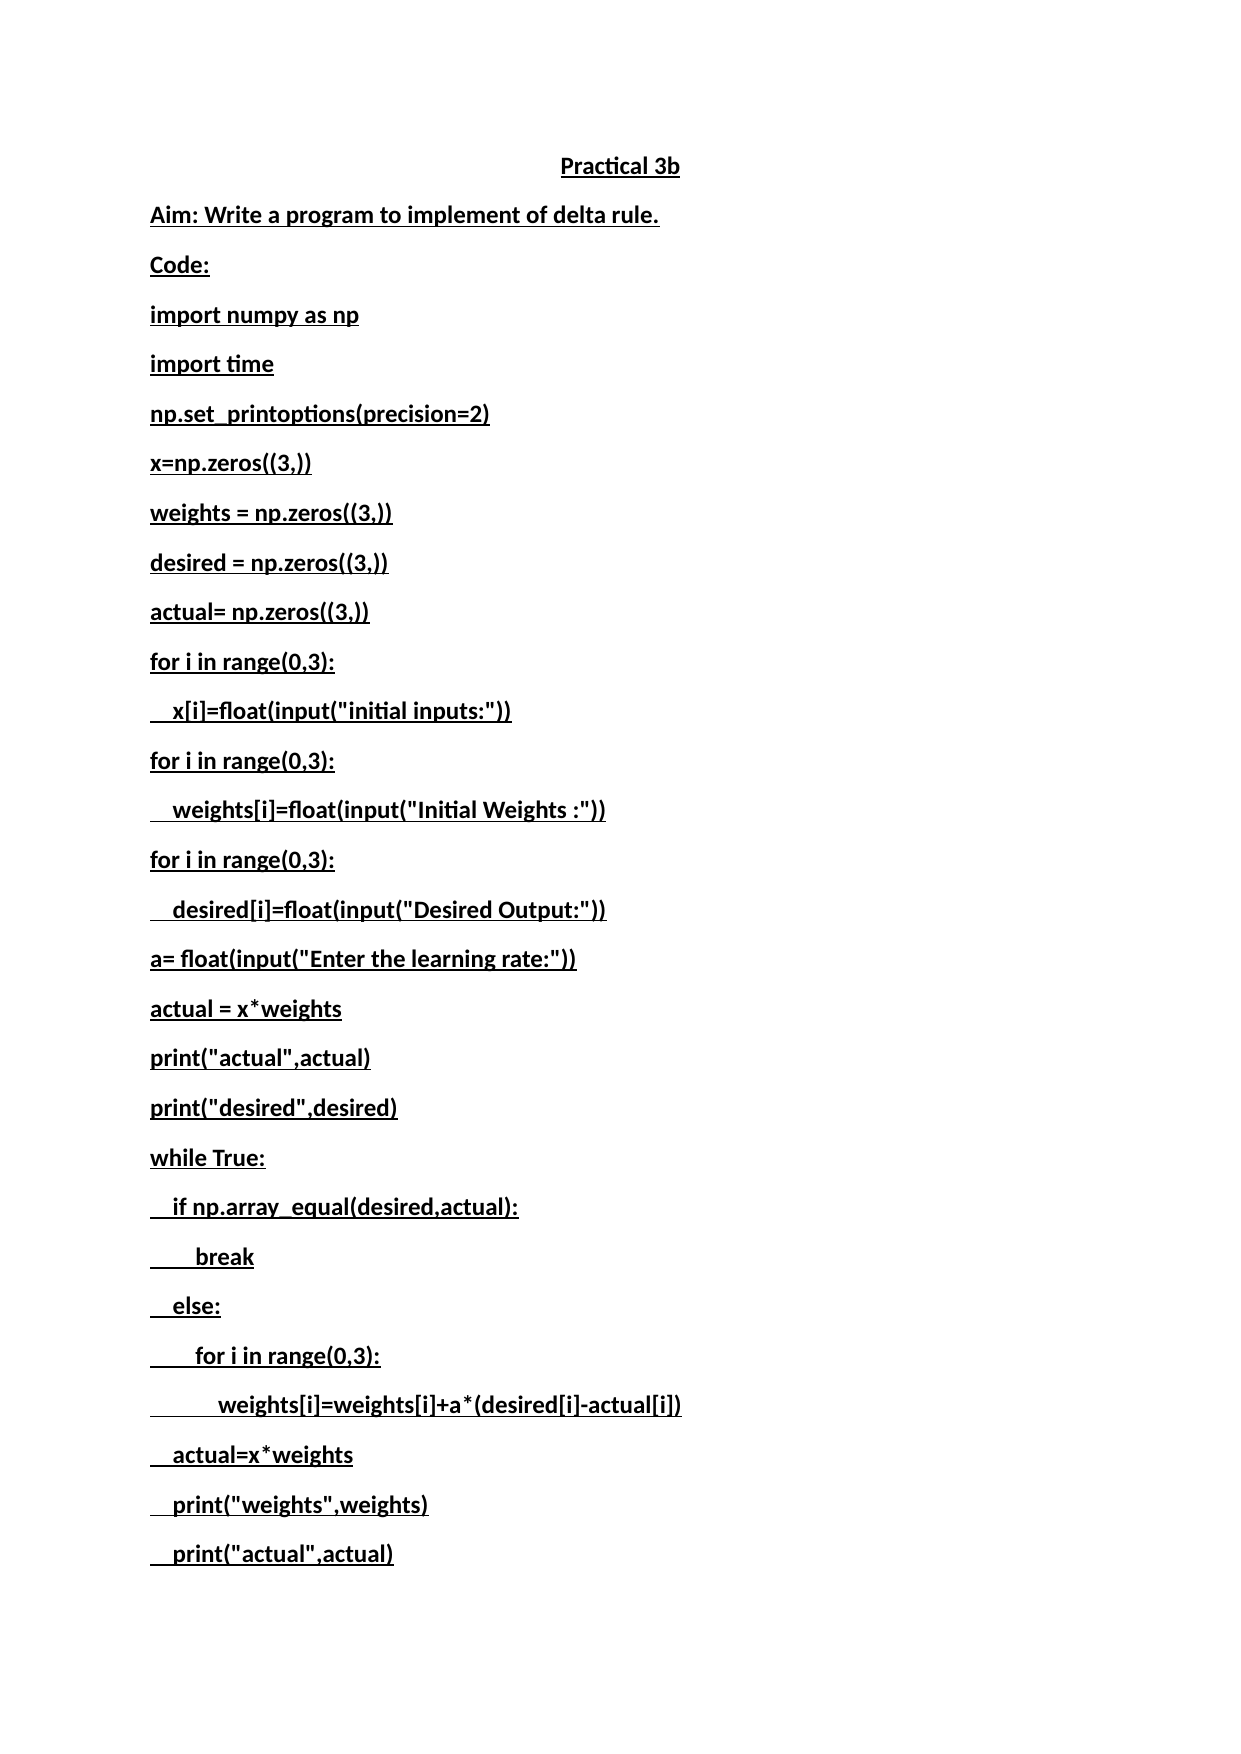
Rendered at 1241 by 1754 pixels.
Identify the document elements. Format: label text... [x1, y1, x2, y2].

text x=np.zeros((3,)) [150, 447, 1090, 478]
text if np.array_equal(desired,actual): [150, 1191, 1090, 1222]
text for i in range(0,3): [150, 646, 1090, 676]
text import numpy as np [150, 299, 1090, 329]
text import time [150, 348, 1090, 379]
text a= float(input("Enter the learning rate:")) [150, 943, 1090, 974]
text actual=x*weights [150, 1439, 1090, 1470]
text while True: [150, 1142, 1090, 1172]
text for i in range(0,3): [150, 1340, 1090, 1371]
text actual= np.zeros((3,)) [150, 596, 1090, 627]
text x[i]=float(input("initial inputs:")) [150, 695, 1090, 726]
text print("weights",weights) [150, 1489, 1090, 1519]
text for i in range(0,3): [150, 844, 1090, 875]
text print("desired",desired) [150, 1092, 1090, 1123]
text print("actual",actual) [150, 1538, 1090, 1569]
text Aim: Write a program to implement of delta rule. [150, 199, 1090, 230]
text else: [150, 1290, 1090, 1321]
text weights = np.zeros((3,)) [150, 497, 1090, 528]
text np.set_printoptions(precision=2) [150, 398, 1090, 428]
text for i in range(0,3): [150, 745, 1090, 776]
text weights[i]=float(input("Initial Weights :")) [150, 794, 1090, 825]
text Practical 3b [150, 150, 1090, 181]
text weights[i]=weights[i]+a*(desired[i]-actual[i]) [150, 1389, 1090, 1420]
text actual = x*weights [150, 993, 1090, 1023]
text print("actual",actual) [150, 1042, 1090, 1073]
text Code: [150, 249, 1090, 280]
text desired[i]=float(input("Desired Output:")) [150, 894, 1090, 924]
text break [150, 1241, 1090, 1271]
text desired = np.zeros((3,)) [150, 547, 1090, 577]
